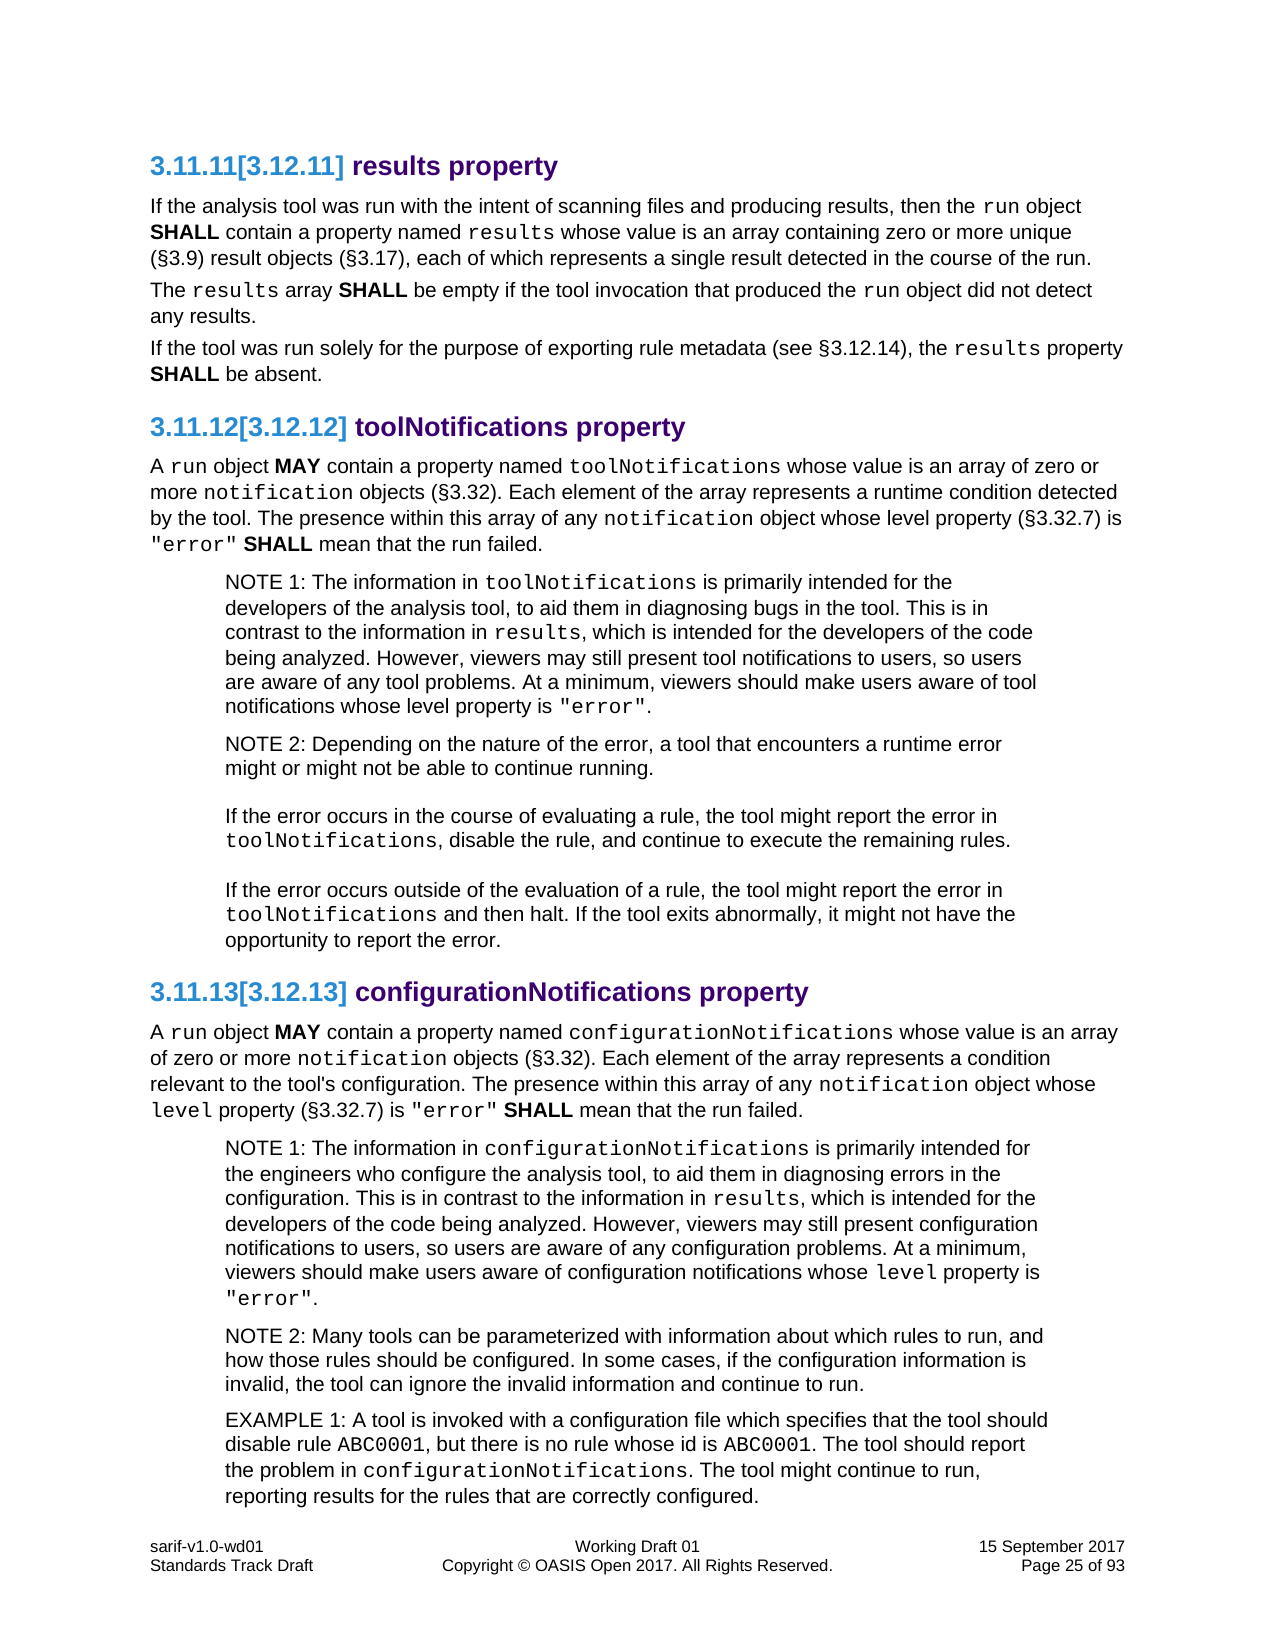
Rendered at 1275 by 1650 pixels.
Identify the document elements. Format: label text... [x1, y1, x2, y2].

text The results array SHALL be empty if the tool invocation that produced the run object did not detect any results. [150, 278, 1125, 327]
text NOTE 2: Depending on the nature of the error, a tool that encounters a runtime error might or might not be able to continue running. If the error occurs in the course of evaluating a rule, the tool might report the error in toolNotifications, disable the rule, and continue to execute the remaining rules. If the error occurs outside of the evaluation of a rule, the tool might report the error in toolNotifications and then halt. If the tool exits abnormally, it might not have the opportunity to report the error. [225, 732, 1050, 951]
text A run object MAY contain a property named toolNotifications whose value is an array of zero or more notification objects (§3.32). Each element of the array represents a runtime condition detected by the tool. The presence within this array of any notification object whose level property (§3.32.7) is "error" SHALL mean that the run failed. [150, 454, 1125, 558]
text A run object MAY contain a property named configurationNotifications whose value is an array of zero or more notification objects (§3.32). Each element of the array represents a condition relevant to the tool's configuration. The presence within this array of any notification object whose level property (§3.32.7) is "error" SHALL mean that the run failed. [150, 1020, 1125, 1123]
subtitle results property [150, 150, 1125, 181]
text NOTE 1: The information in configurationNotifications is primarily intended for the engineers who configure the analysis tool, to aid them in diagnosing errors in the configuration. This is in contrast to the information in results, which is intended for the developers of the code being analyzed. However, viewers may still present configuration notifications to users, so users are aware of any configuration problems. At a minimum, viewers should make users aware of configuration notifications whose level property is "error". [225, 1136, 1050, 1311]
text EXAMPLE 1: A tool is invoked with a configuration file which specifies that the tool should disable rule ABC0001, but there is no rule whose id is ABC0001. The tool should report the problem in configurationNotifications. The tool might continue to run, reporting results for the rules that are correctly configured. [225, 1408, 1050, 1508]
text NOTE 2: Many tools can be parameterized with information about which rules to run, and how those rules should be configured. In some cases, if the configuration information is invalid, the tool can ignore the invalid information and continue to run. [225, 1324, 1050, 1396]
text If the tool was run solely for the purpose of exporting rule metadata (see §3.12.14), the results property SHALL be absent. [150, 336, 1125, 386]
text NOTE 1: The information in toolNotifications is primarily intended for the developers of the analysis tool, to aid them in diagnosing bugs in the tool. This is in contrast to the information in results, which is intended for the developers of the code being analyzed. However, viewers may still present tool notifications to users, so users are aware of any tool problems. At a minimum, viewers should make users aware of tool notifications whose level property is "error". [225, 570, 1050, 719]
text If the analysis tool was run with the intent of scanning files and producing results, then the run object SHALL contain a property named results whose value is an array containing zero or more unique (§3.9) result objects (§3.17), each of which represents a single result detected in the course of the run. [150, 194, 1125, 269]
subtitle toolNotifications property [150, 411, 1125, 442]
subtitle configurationNotifications property [150, 976, 1125, 1008]
